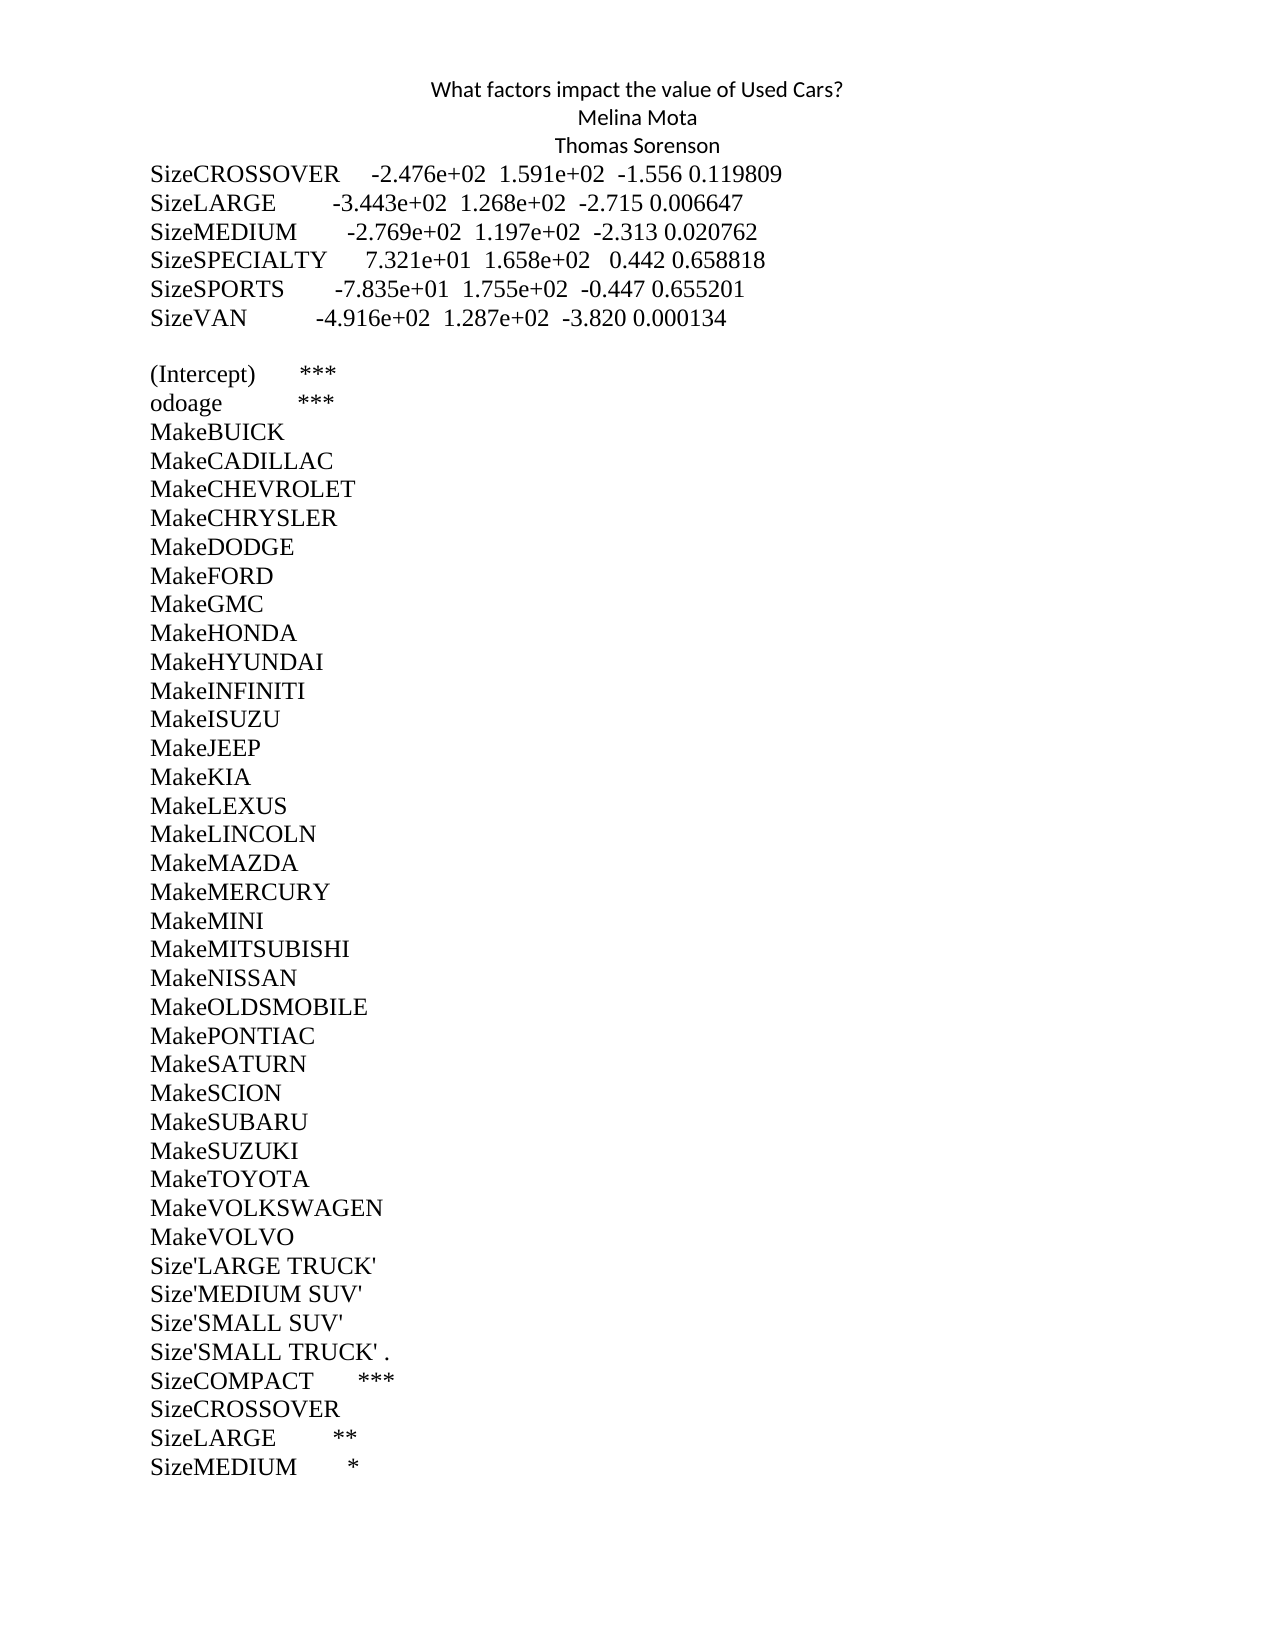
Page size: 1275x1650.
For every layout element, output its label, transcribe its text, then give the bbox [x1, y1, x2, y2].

text MakePONTIAC [150, 1021, 1125, 1049]
text MakeSATURN [150, 1049, 1125, 1078]
text SizeMEDIUM * [150, 1452, 1125, 1481]
text Size'SMALL TRUCK' . [150, 1337, 1125, 1366]
text MakeLEXUS [150, 791, 1125, 819]
text MakeTOYOTA [150, 1164, 1125, 1193]
text MakeSCION [150, 1078, 1125, 1107]
text MakeKIA [150, 762, 1125, 791]
text SizeSPORTS -7.835e+01 1.755e+02 -0.447 0.655201 [150, 274, 1125, 303]
text MakeBUICK [150, 417, 1125, 446]
text SizeLARGE -3.443e+02 1.268e+02 -2.715 0.006647 [150, 188, 1125, 217]
text MakeDODGE [150, 532, 1125, 561]
text MakeSUBARU [150, 1107, 1125, 1136]
text MakeCADILLAC [150, 446, 1125, 474]
text MakeMERCURY [150, 877, 1125, 906]
text (Intercept) *** [150, 359, 1125, 388]
text odoage *** [150, 388, 1125, 417]
text MakeNISSAN [150, 963, 1125, 992]
text MakeHONDA [150, 618, 1125, 647]
text MakeOLDSMOBILE [150, 992, 1125, 1021]
text MakeFORD [150, 561, 1125, 589]
text MakeISUZU [150, 704, 1125, 733]
text MakeGMC [150, 589, 1125, 618]
text Size'LARGE TRUCK' [150, 1251, 1125, 1279]
text MakeVOLVO [150, 1222, 1125, 1251]
text SizeVAN -4.916e+02 1.287e+02 -3.820 0.000134 [150, 303, 1125, 332]
text MakeHYUNDAI [150, 647, 1125, 676]
text MakeCHEVROLET [150, 474, 1125, 503]
text MakeMITSUBISHI [150, 934, 1125, 963]
text Size'MEDIUM SUV' [150, 1279, 1125, 1308]
text MakeLINCOLN [150, 819, 1125, 848]
text SizeSPECIALTY 7.321e+01 1.658e+02 0.442 0.658818 [150, 245, 1125, 274]
text SizeMEDIUM -2.769e+02 1.197e+02 -2.313 0.020762 [150, 217, 1125, 245]
text MakeINFINITI [150, 676, 1125, 704]
text MakeCHRYSLER [150, 503, 1125, 532]
text SizeCROSSOVER [150, 1394, 1125, 1423]
text Size'SMALL SUV' [150, 1308, 1125, 1337]
text MakeMINI [150, 906, 1125, 934]
text MakeSUZUKI [150, 1136, 1125, 1164]
text SizeLARGE ** [150, 1423, 1125, 1452]
text MakeVOLKSWAGEN [150, 1193, 1125, 1222]
text MakeJEEP [150, 733, 1125, 762]
text SizeCOMPACT *** [150, 1366, 1125, 1394]
text SizeCROSSOVER -2.476e+02 1.591e+02 -1.556 0.119809 [150, 159, 1125, 188]
text MakeMAZDA [150, 848, 1125, 877]
